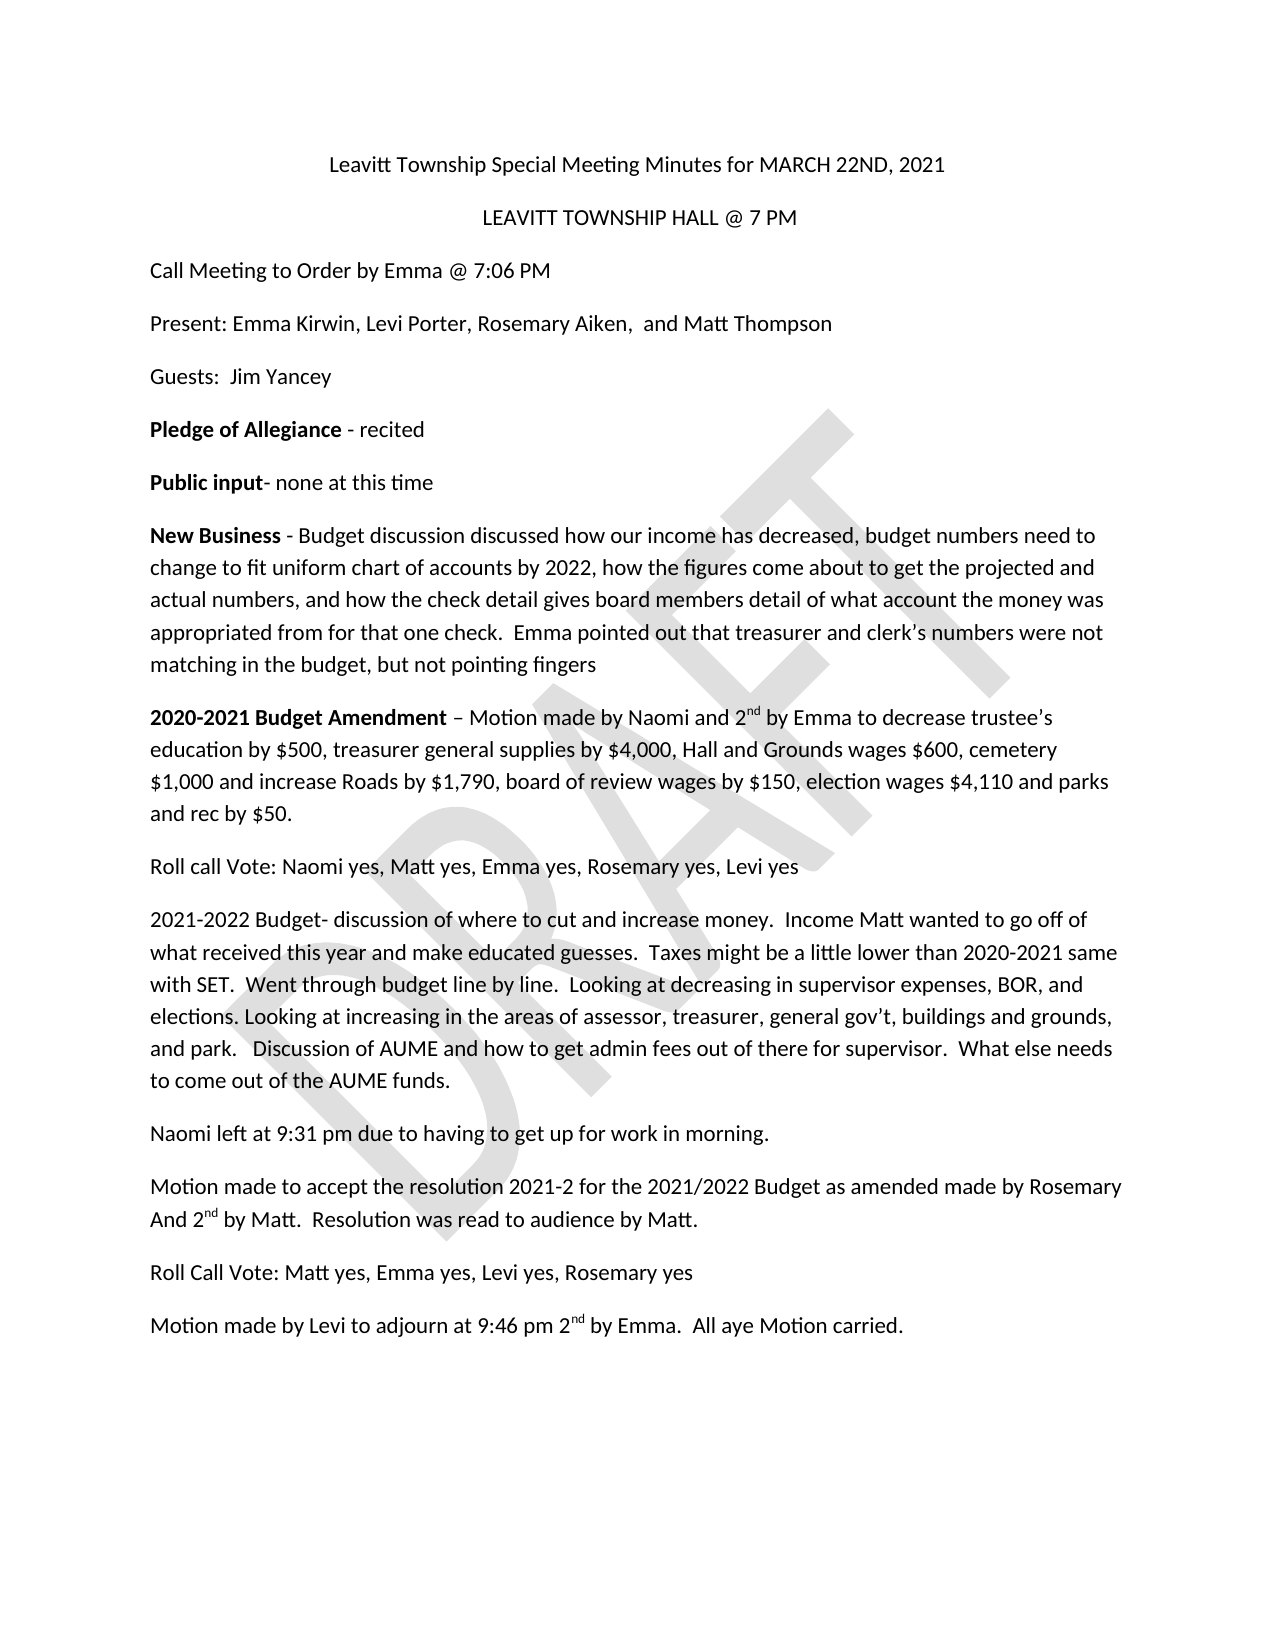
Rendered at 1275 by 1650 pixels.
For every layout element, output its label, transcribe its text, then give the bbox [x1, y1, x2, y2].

text Roll Call Vote: Matt yes, Emma yes, Levi yes, Rosemary yes [150, 1258, 1125, 1286]
text Roll call Vote: Naomi yes, Matt yes, Emma yes, Rosemary yes, Levi yes [150, 852, 1125, 881]
text Present: Emma Kirwin, Levi Porter, Rosemary Aiken, and Matt Thompson [150, 309, 1125, 337]
text Public input- none at this time [150, 468, 1125, 496]
text LEAVITT TOWNSHIP HALL @ 7 PM [150, 203, 1125, 231]
text New Business - Budget discussion discussed how our income has decreased, budget numbers need to change to fit uniform chart of accounts by 2022, how the figures come about to get the projected and actual numbers, and how the check detail gives board members detail of what account the money was appropriated from for that one check. Emma pointed out that treasurer and clerk’s numbers were not matching in the budget, but not pointing fingers [150, 521, 1125, 678]
text Guests: Jim Yancey [150, 362, 1125, 390]
text Leavitt Township Special Meeting Minutes for MARCH 22ND, 2021 [150, 150, 1125, 178]
text Motion made to accept the resolution 2021-2 for the 2021/2022 Budget as amended made by Rosemary And 2nd by Matt. Resolution was read to audience by Matt. [150, 1172, 1125, 1233]
text Call Meeting to Order by Emma @ 7:06 PM [150, 256, 1125, 284]
text Naomi left at 9:31 pm due to having to get up for work in morning. [150, 1119, 1125, 1147]
text 2020-2021 Budget Amendment – Motion made by Naomi and 2nd by Emma to decrease trustee’s education by $500, treasurer general supplies by $4,000, Hall and Grounds wages $600, cemetery $1,000 and increase Roads by $1,790, board of review wages by $150, election wages $4,110 and parks and rec by $50. [150, 703, 1125, 827]
text Pledge of Allegiance - recited [150, 415, 1125, 443]
text Motion made by Levi to adjourn at 9:46 pm 2nd by Emma. All aye Motion carried. [150, 1311, 1125, 1339]
text 2021-2022 Budget- discussion of where to cut and increase money. Income Matt wanted to go off of what received this year and make educated guesses. Taxes might be a little lower than 2020-2021 same with SET. Went through budget line by line. Looking at decreasing in supervisor expenses, BOR, and elections. Looking at increasing in the areas of assessor, treasurer, general gov’t, buildings and grounds, and park. Discussion of AUME and how to get admin fees out of there for supervisor. What else needs to come out of the AUME funds. [150, 906, 1125, 1094]
